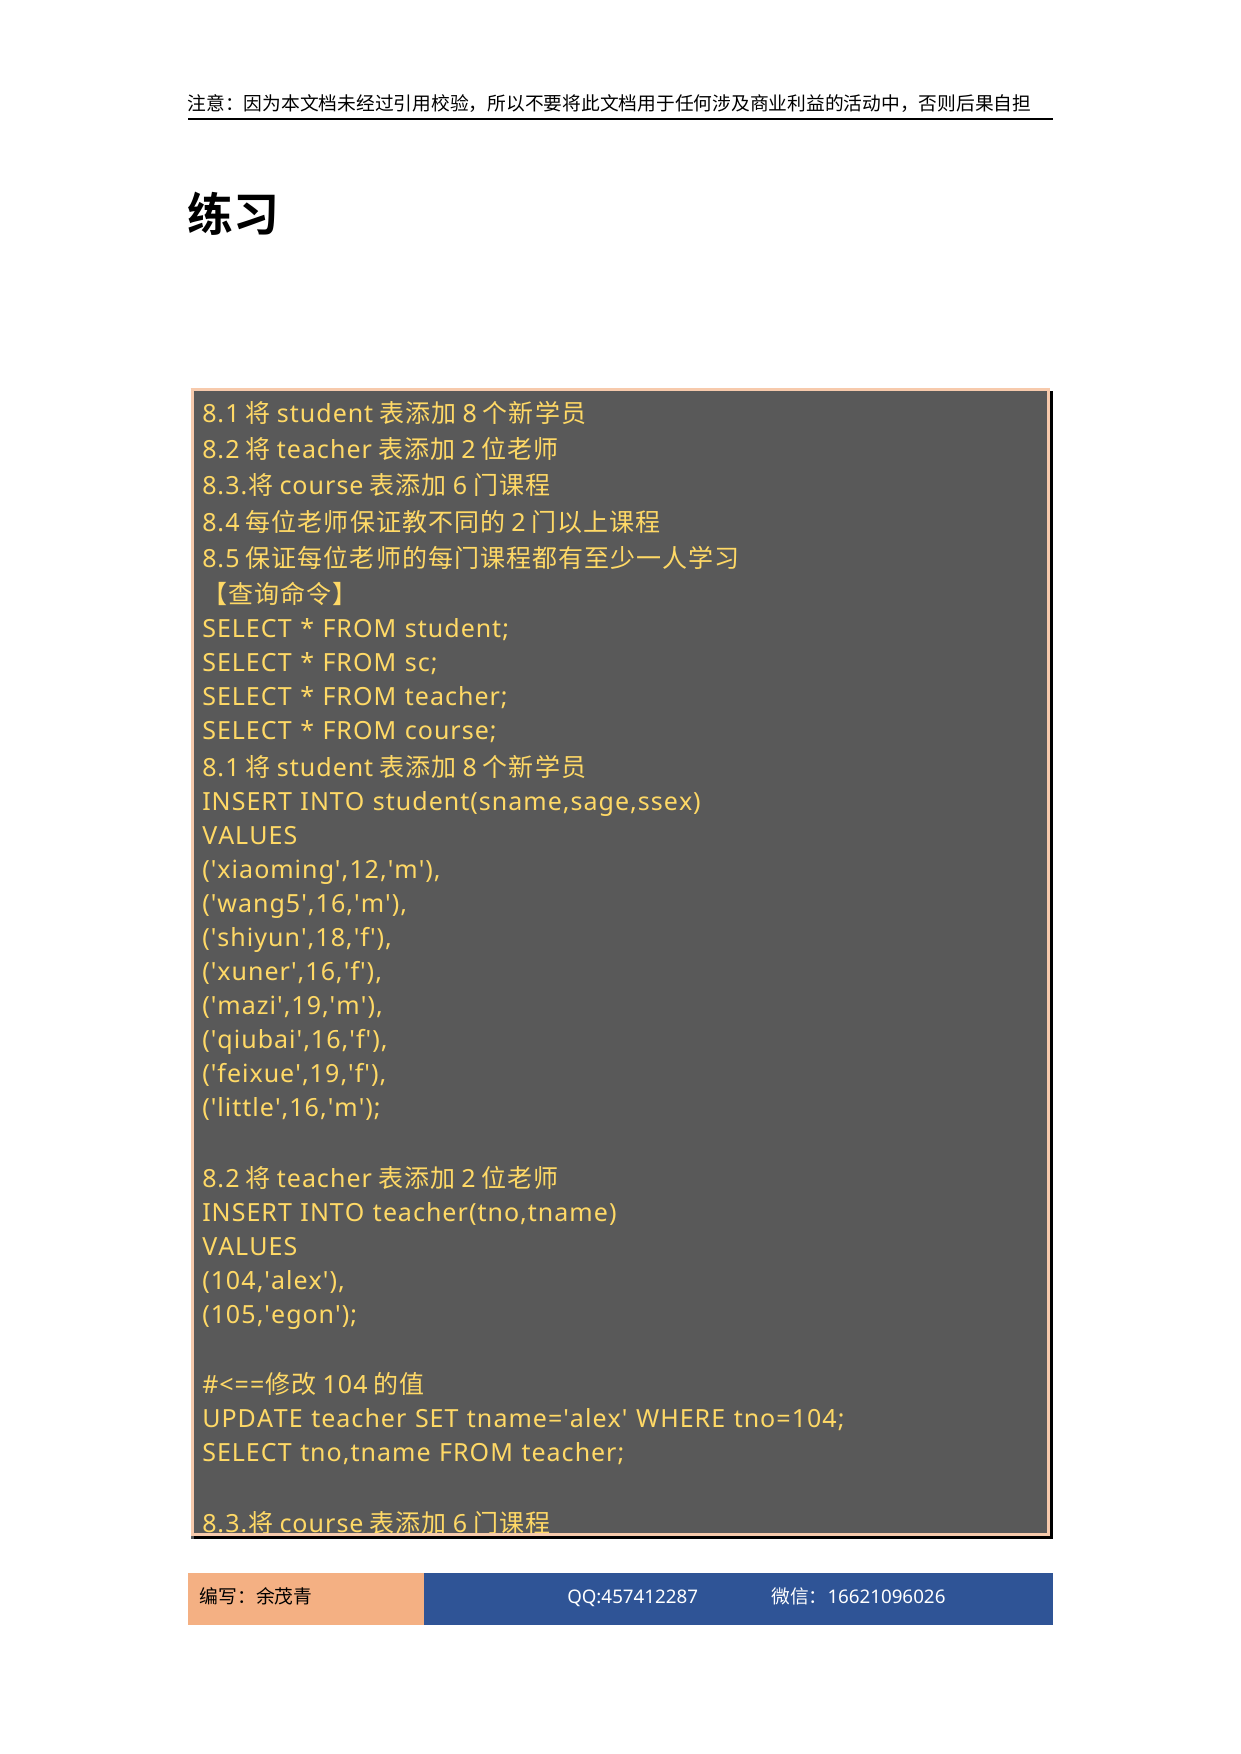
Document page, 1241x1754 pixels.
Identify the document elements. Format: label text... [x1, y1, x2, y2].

text ('xiaoming',12,'m'), [194, 846, 1047, 880]
text 8.1将student表添加8个新学员 [194, 391, 1047, 424]
text 8.2将teacher表添加2位老师 [194, 1153, 1047, 1189]
text ('xuner',16,'f'), [194, 948, 1047, 982]
text INSERT INTO teacher(tno,tname) [194, 1189, 1047, 1223]
text (104,'alex'), [194, 1257, 1047, 1291]
text 8.4每位老师保证教不同的2门以上课程 [194, 497, 1047, 533]
text INSERT INTO student(sname,sage,ssex) [194, 778, 1047, 812]
text (105,'egon'); [194, 1291, 1047, 1325]
text ('wang5',16,'m'), [194, 880, 1047, 914]
text 【查询命令】 [194, 569, 1047, 606]
text ('qiubai',16,'f'), [194, 1017, 1047, 1051]
text SELECT * FROM course; [194, 708, 1047, 742]
text SELECT * FROM student; [194, 606, 1047, 640]
text SELECT tno,tname FROM teacher; [194, 1430, 1047, 1464]
text 8.3.将course表添加6门课程 [194, 1498, 1047, 1533]
text #<==修改104的值 [194, 1359, 1047, 1396]
text 8.2将teacher表添加2位老师 [194, 424, 1047, 461]
text ('little',16,'m'); [194, 1085, 1047, 1119]
text 8.5保证每位老师的每门课程都有至少一人学习 [194, 533, 1047, 569]
text ('mazi',19,'m'), [194, 982, 1047, 1017]
text 8.3.将course表添加6门课程 [194, 461, 1047, 497]
text 8.1将student表添加8个新学员 [194, 742, 1047, 778]
subtitle 练习 [187, 163, 1053, 260]
text SELECT * FROM sc; [194, 640, 1047, 674]
text ('shiyun',18,'f'), [194, 914, 1047, 948]
text SELECT * FROM teacher; [194, 674, 1047, 708]
text UPDATE teacher SET tname='alex' WHERE tno=104; [194, 1396, 1047, 1430]
text ('feixue',19,'f'), [194, 1051, 1047, 1085]
text VALUES [194, 1223, 1047, 1257]
text VALUES [194, 812, 1047, 846]
